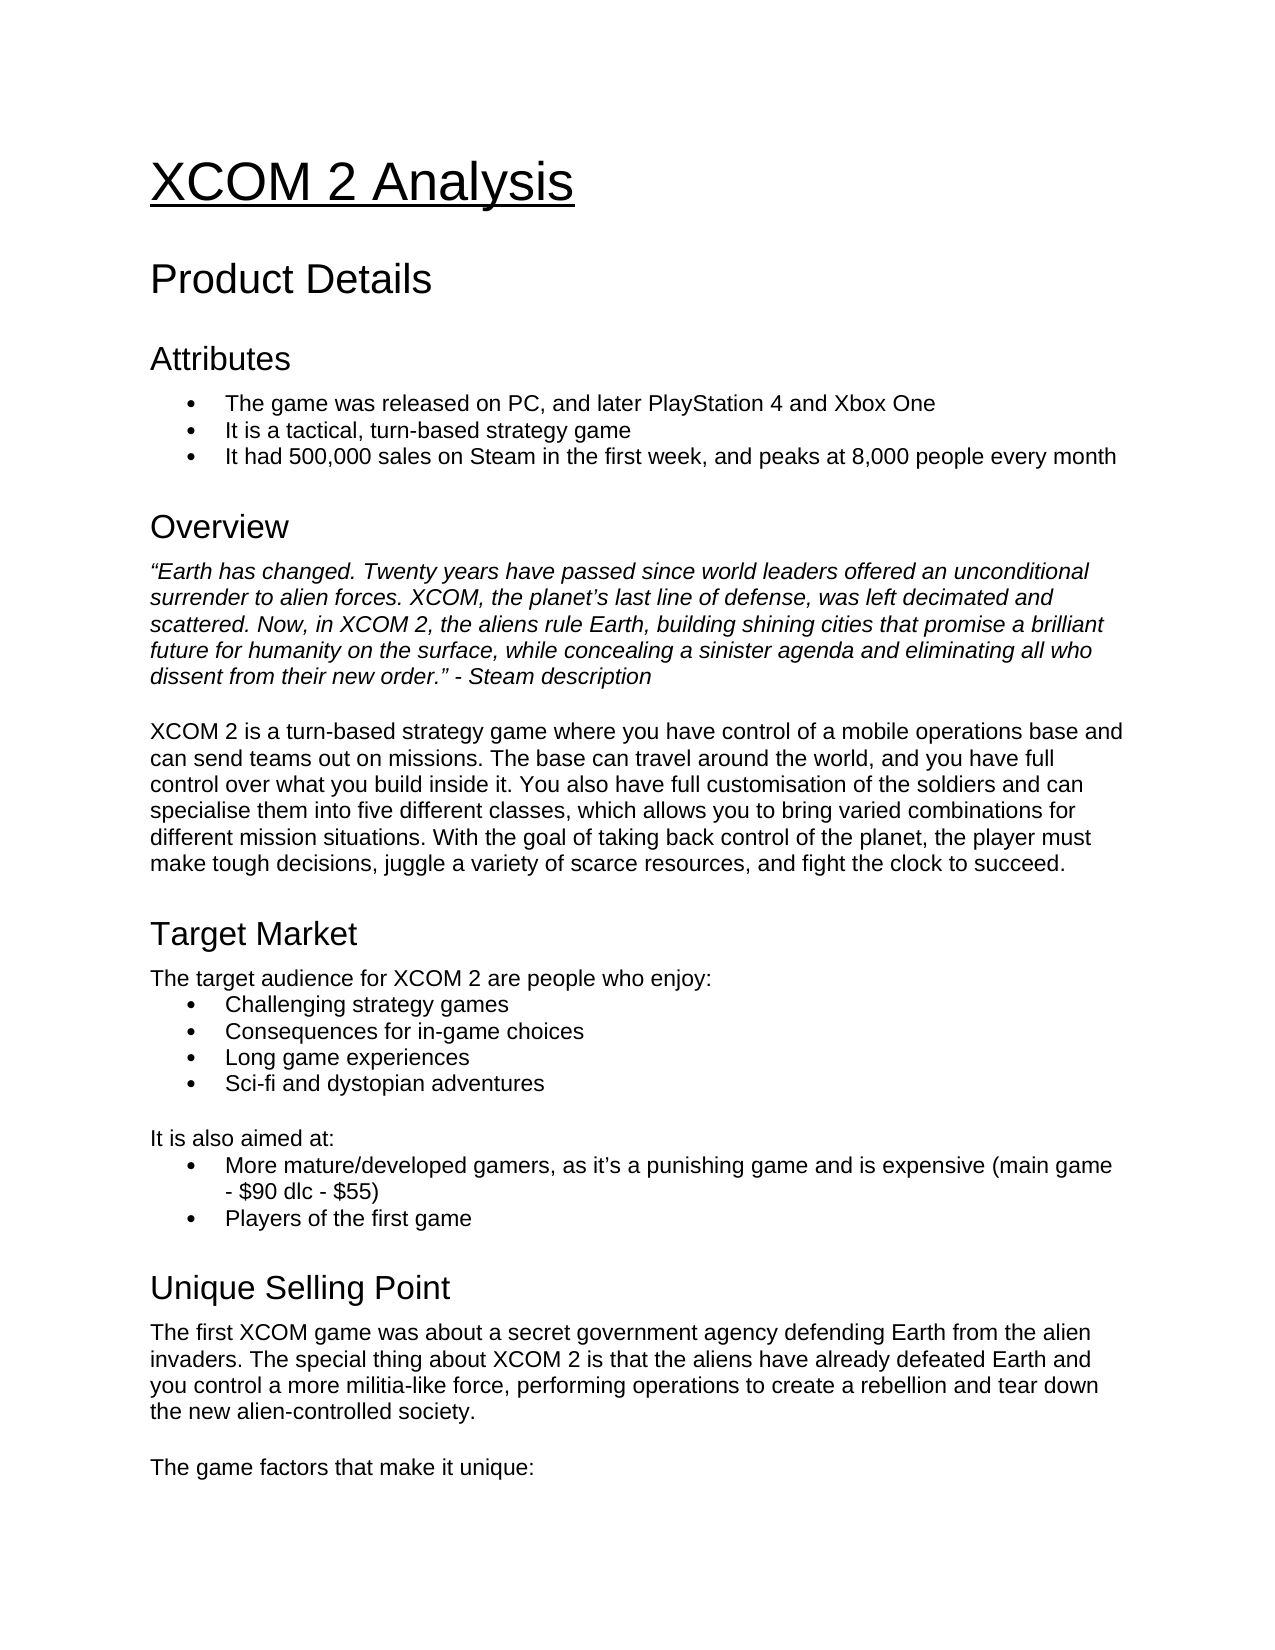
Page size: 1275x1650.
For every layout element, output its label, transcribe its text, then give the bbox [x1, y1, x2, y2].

list Challenging strategy games [187, 991, 1125, 1018]
text The target audience for XCOM 2 are people who enjoy: [150, 965, 1125, 991]
list It is a tactical, turn-based strategy game [187, 417, 1125, 443]
list Consequences for in-game choices [187, 1018, 1125, 1044]
text XCOM 2 is a turn-based strategy game where you have control of a mobile operations base and can send teams out on missions. The base can travel around the world, and you have full control over what you build inside it. You also have full customisation of the soldiers and can specialise them into five different classes, which allows you to bring varied combinations for different mission situations. With the goal of taking back control of the planet, the player must make tough decisions, juggle a variety of scarce resources, and fight the clock to succeed. [150, 718, 1125, 876]
text “Earth has changed. Twenty years have passed since world leaders offered an unconditional surrender to alien forces. XCOM, the planet’s last line of defense, was left decimated and scattered. Now, in XCOM 2, the aliens rule Earth, building shining cities that promise a brilliant future for humanity on the surface, while concealing a sinister agenda and eliminating all who dissent from their new order.” - Steam description [150, 558, 1125, 689]
text Attributes [150, 339, 1125, 378]
text Product Details [150, 254, 1125, 302]
text Overview [150, 507, 1125, 545]
list More mature/developed gamers, as it’s a punishing game and is expensive (main game - $90 dlc - $55) [187, 1152, 1125, 1204]
text Target Market [150, 914, 1125, 952]
text XCOM 2 Analysis [150, 150, 1125, 212]
list The game was released on PC, and later PlayStation 4 and Xbox One [187, 390, 1125, 417]
list Sci-fi and dystopian adventures [187, 1070, 1125, 1097]
text The game factors that make it unique: [150, 1453, 1125, 1480]
list Long game experiences [187, 1044, 1125, 1070]
text It is also aimed at: [150, 1125, 1125, 1152]
text Unique Selling Point [150, 1268, 1125, 1307]
list Players of the first game [187, 1204, 1125, 1231]
list It had 500,000 sales on Steam in the first week, and peaks at 8,000 people every month [187, 443, 1125, 469]
text The first XCOM game was about a secret government agency defending Earth from the alien invaders. The special thing about XCOM 2 is that the aliens have already defeated Earth and you control a more militia-like force, performing operations to create a rebellion and tear down the new alien-controlled society. [150, 1319, 1125, 1425]
